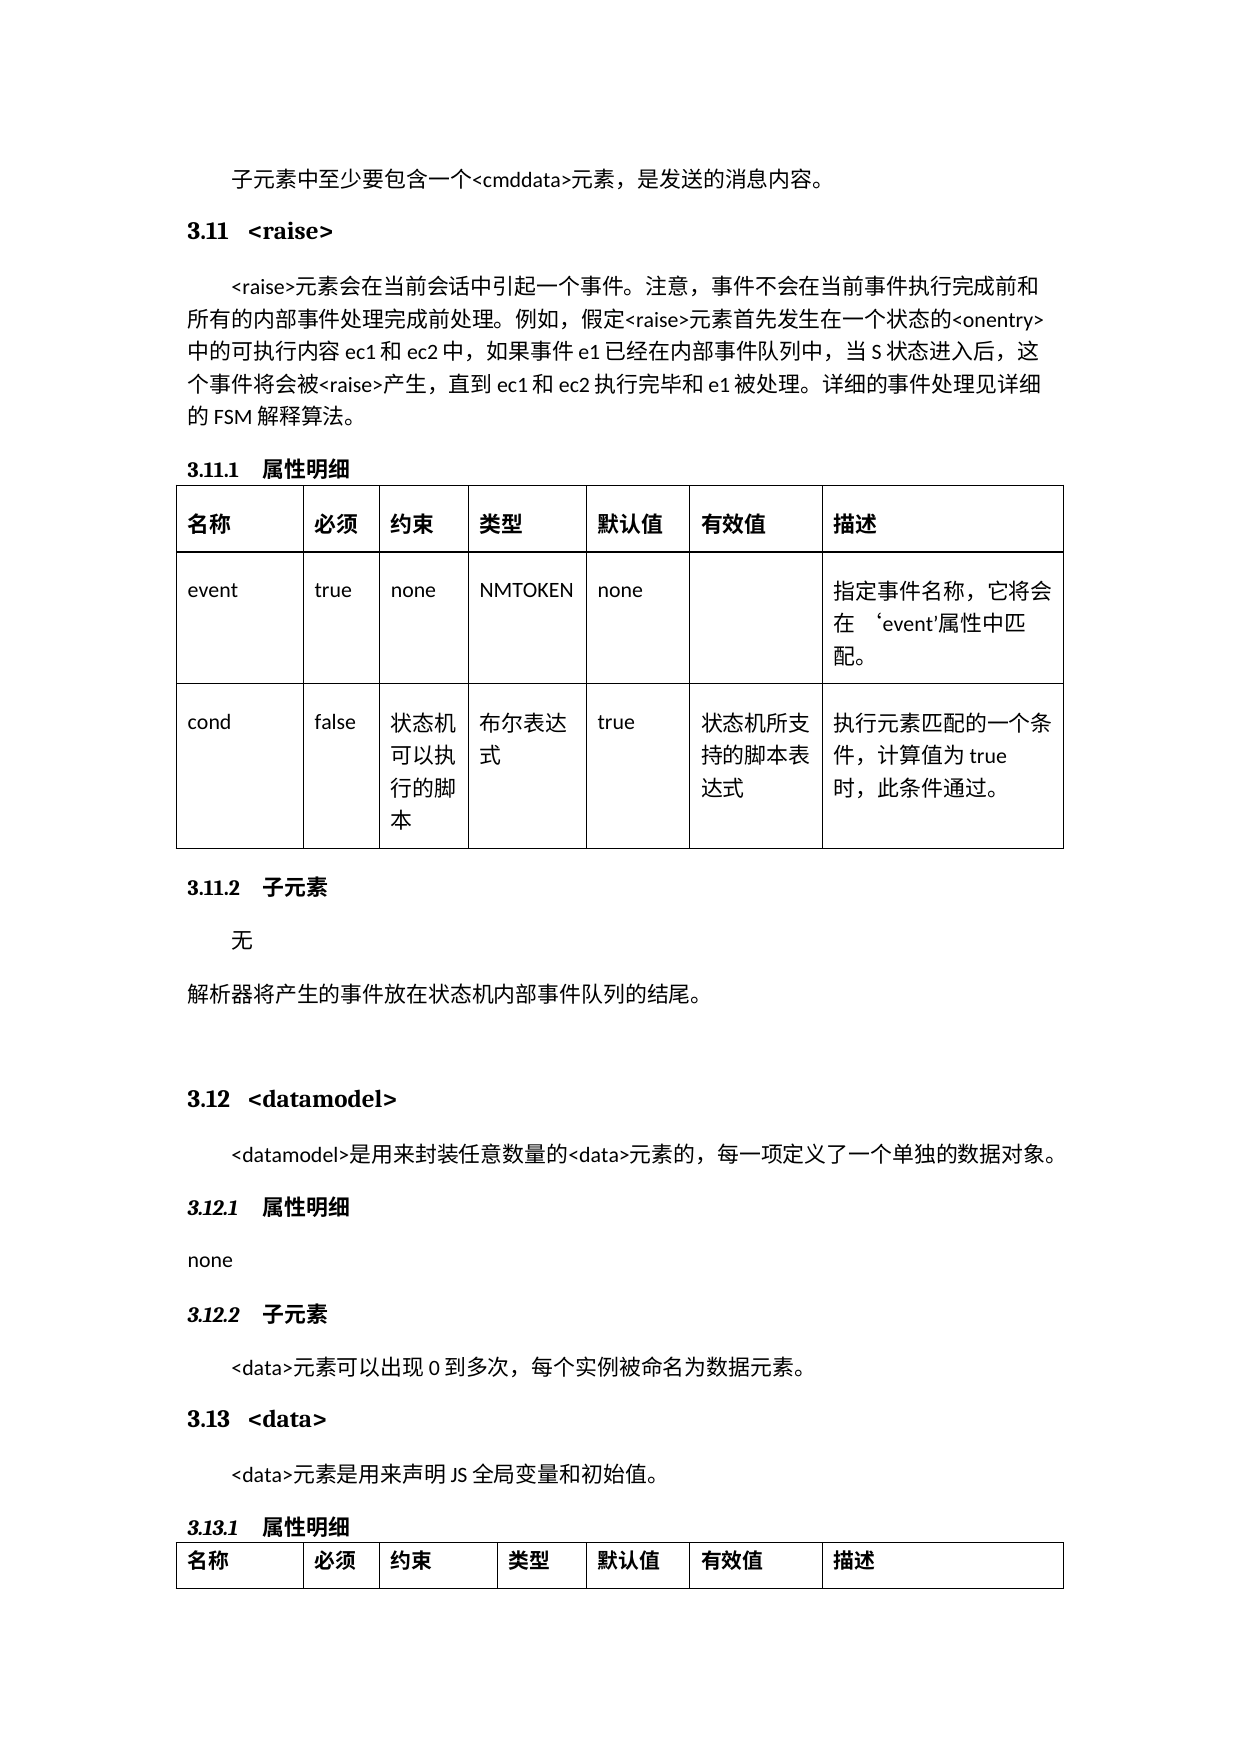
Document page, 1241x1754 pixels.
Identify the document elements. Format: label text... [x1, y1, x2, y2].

table_cell 状态机可以执行的脚本 [380, 684, 468, 848]
subtitle 属性明细 [187, 452, 1053, 484]
table_cell NMTOKEN [469, 553, 586, 683]
subtitle 属性明细 [187, 1509, 1053, 1542]
subtitle <data> [187, 1403, 1053, 1435]
table_header 类型 [498, 1543, 586, 1588]
subtitle 属性明细 [187, 1189, 1053, 1222]
table_cell false [304, 684, 379, 848]
text <datamodel>是用来封装任意数量的<data>元素的，每一项定义了一个单独的数据对象。 [187, 1136, 1053, 1169]
table_header 名称 [177, 486, 303, 551]
table_cell event [177, 553, 303, 683]
table_header 必须 [304, 486, 379, 551]
table_header 名称 [177, 1543, 303, 1588]
table_cell true [587, 684, 689, 848]
text none [187, 1243, 1053, 1275]
table_cell 指定事件名称，它将会在 ‘event’属性中匹配。 [823, 553, 1063, 683]
table_header 有效值 [690, 1543, 822, 1588]
table_cell 状态机所支持的脚本表达式 [690, 684, 822, 848]
text 解析器将产生的事件放在状态机内部事件队列的结尾。 [187, 976, 1053, 1009]
table_header 有效值 [690, 486, 822, 551]
table_cell cond [177, 684, 303, 848]
table_header 约束 [380, 486, 468, 551]
table_header 描述 [823, 1543, 1063, 1588]
subtitle <datamodel> [187, 1083, 1053, 1115]
text <data>元素是用来声明JS全局变量和初始值。 [187, 1456, 1053, 1489]
subtitle <raise> [187, 215, 1053, 248]
text 子元素中至少要包含一个<cmddata>元素，是发送的消息内容。 [187, 162, 1053, 194]
table_cell 布尔表达式 [469, 684, 586, 848]
table_cell none [587, 553, 689, 683]
table_header 描述 [823, 486, 1063, 551]
subtitle 子元素 [187, 1296, 1053, 1329]
table_cell [690, 553, 822, 683]
table_cell true [304, 553, 379, 683]
table_cell none [380, 553, 468, 683]
table_header 默认值 [587, 1543, 689, 1588]
table_header 类型 [469, 486, 586, 551]
subtitle 子元素 [187, 869, 1053, 902]
table_header 必须 [304, 1543, 379, 1588]
table_header 约束 [380, 1543, 497, 1588]
table_cell 执行元素匹配的一个条件，计算值为true时，此条件通过。 [823, 684, 1063, 848]
text <data>元素可以出现0到多次，每个实例被命名为数据元素。 [187, 1349, 1053, 1382]
text 无 [187, 923, 1053, 955]
table_header 默认值 [587, 486, 689, 551]
